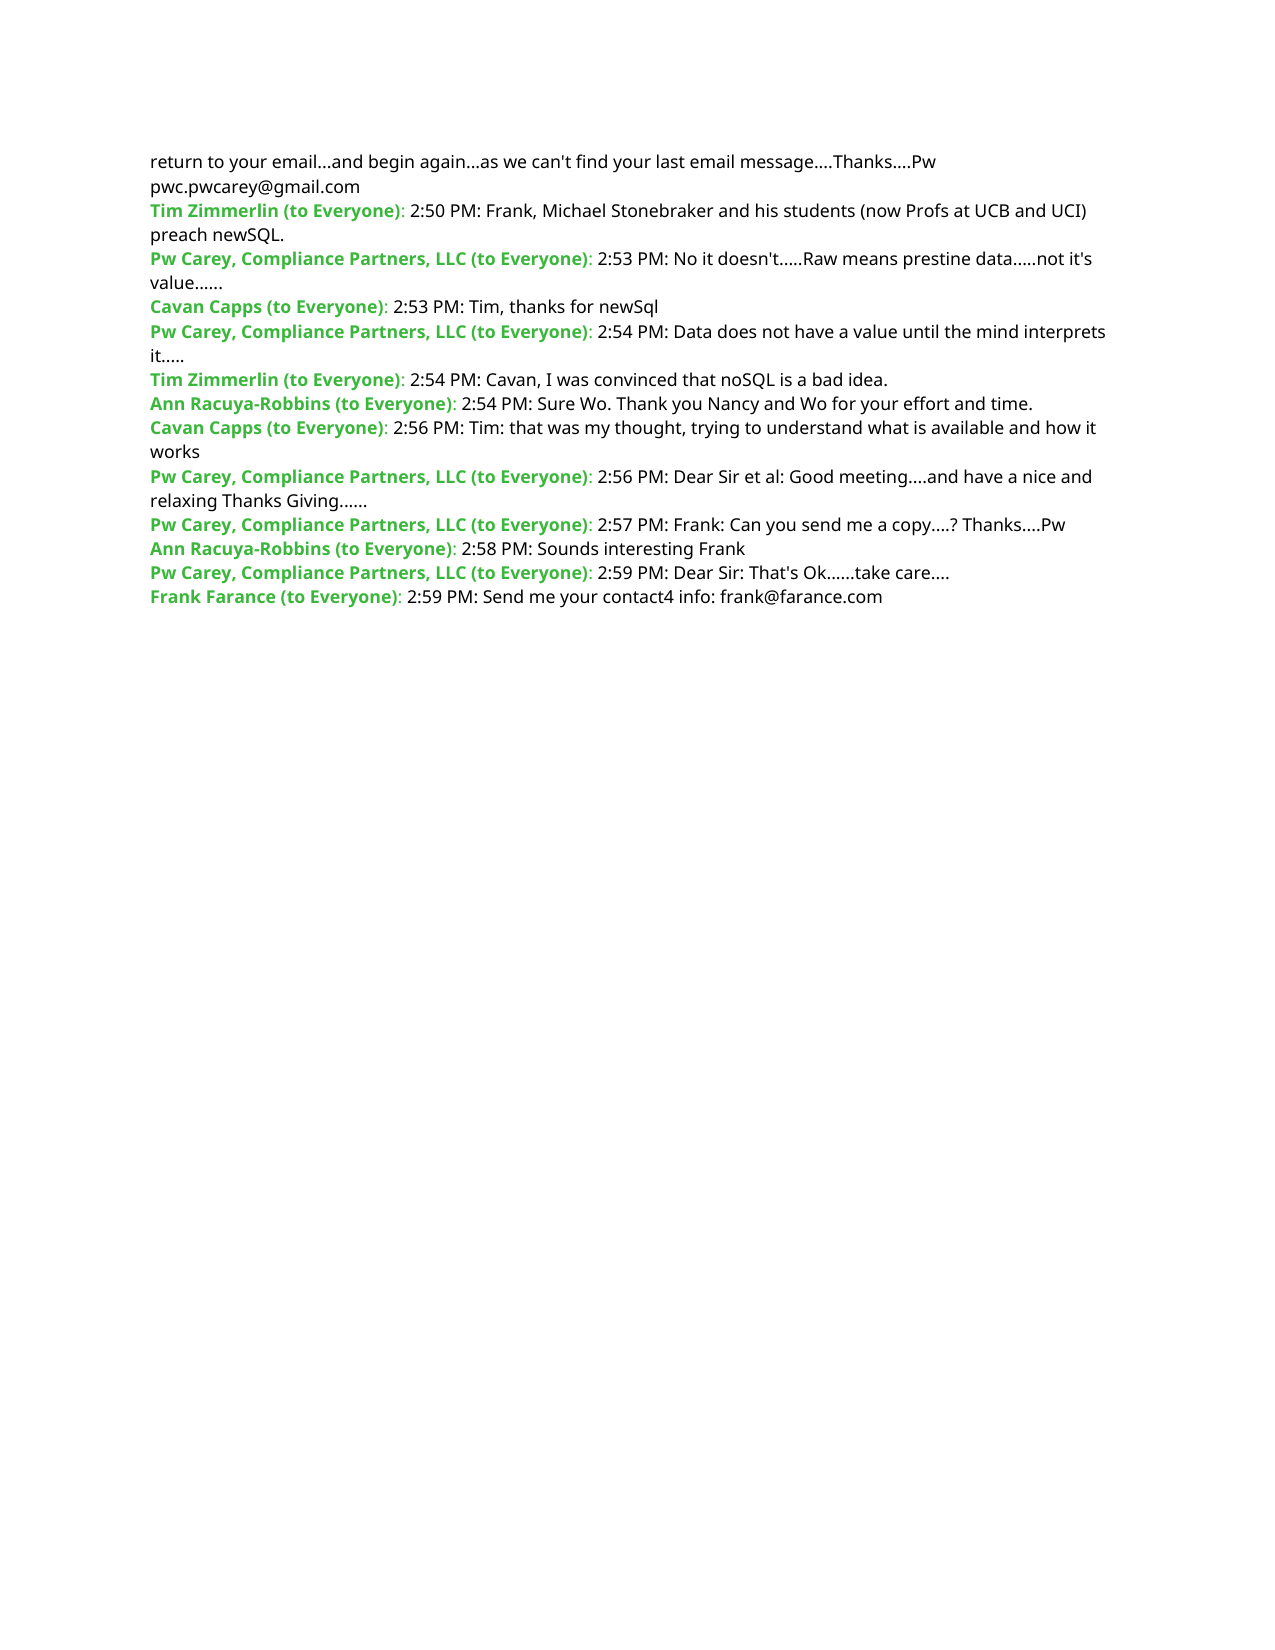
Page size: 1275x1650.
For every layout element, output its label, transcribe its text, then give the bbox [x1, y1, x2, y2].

text Pw Carey, Compliance Partners, LLC (to Everyone): 2:56 PM: Dear Sir et al: Good meeting....and have a nice and relaxing Thanks Giving...... [150, 464, 1125, 512]
text Pw Carey, Compliance Partners, LLC (to Everyone): 2:59 PM: Dear Sir: That's Ok......take care.... [150, 561, 1125, 585]
text Tim Zimmerlin (to Everyone): 2:50 PM: Frank, Michael Stonebraker and his students (now Profs at UCB and UCI) preach newSQL. [150, 198, 1125, 247]
text Cavan Capps (to Everyone): 2:53 PM: Tim, thanks for newSql [150, 295, 1125, 319]
text Pw Carey, Compliance Partners, LLC (to Everyone): 2:57 PM: Frank: Can you send me a copy....? Thanks....Pw [150, 512, 1125, 537]
text Cavan Capps (to Everyone): 2:56 PM: Tim: that was my thought, trying to understand what is available and how it works [150, 416, 1125, 464]
text Pw Carey, Compliance Partners, LLC (to Everyone): 2:53 PM: No it doesn't.....Raw means prestine data.....not it's value...... [150, 247, 1125, 295]
text Frank Farance (to Everyone): 2:59 PM: Send me your contact4 info: frank@farance.com [150, 585, 1125, 609]
text Tim Zimmerlin (to Everyone): 2:54 PM: Cavan, I was convinced that noSQL is a bad idea. [150, 367, 1125, 392]
text Ann Racuya-Robbins (to Everyone): 2:54 PM: Sure Wo. Thank you Nancy and Wo for your effort and time. [150, 392, 1125, 416]
text Pw Carey, Compliance Partners, LLC (to Everyone): 2:54 PM: Data does not have a value until the mind interprets it..... [150, 319, 1125, 367]
text Ann Racuya-Robbins (to Everyone): 2:58 PM: Sounds interesting Frank [150, 537, 1125, 561]
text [150, 150, 1125, 198]
